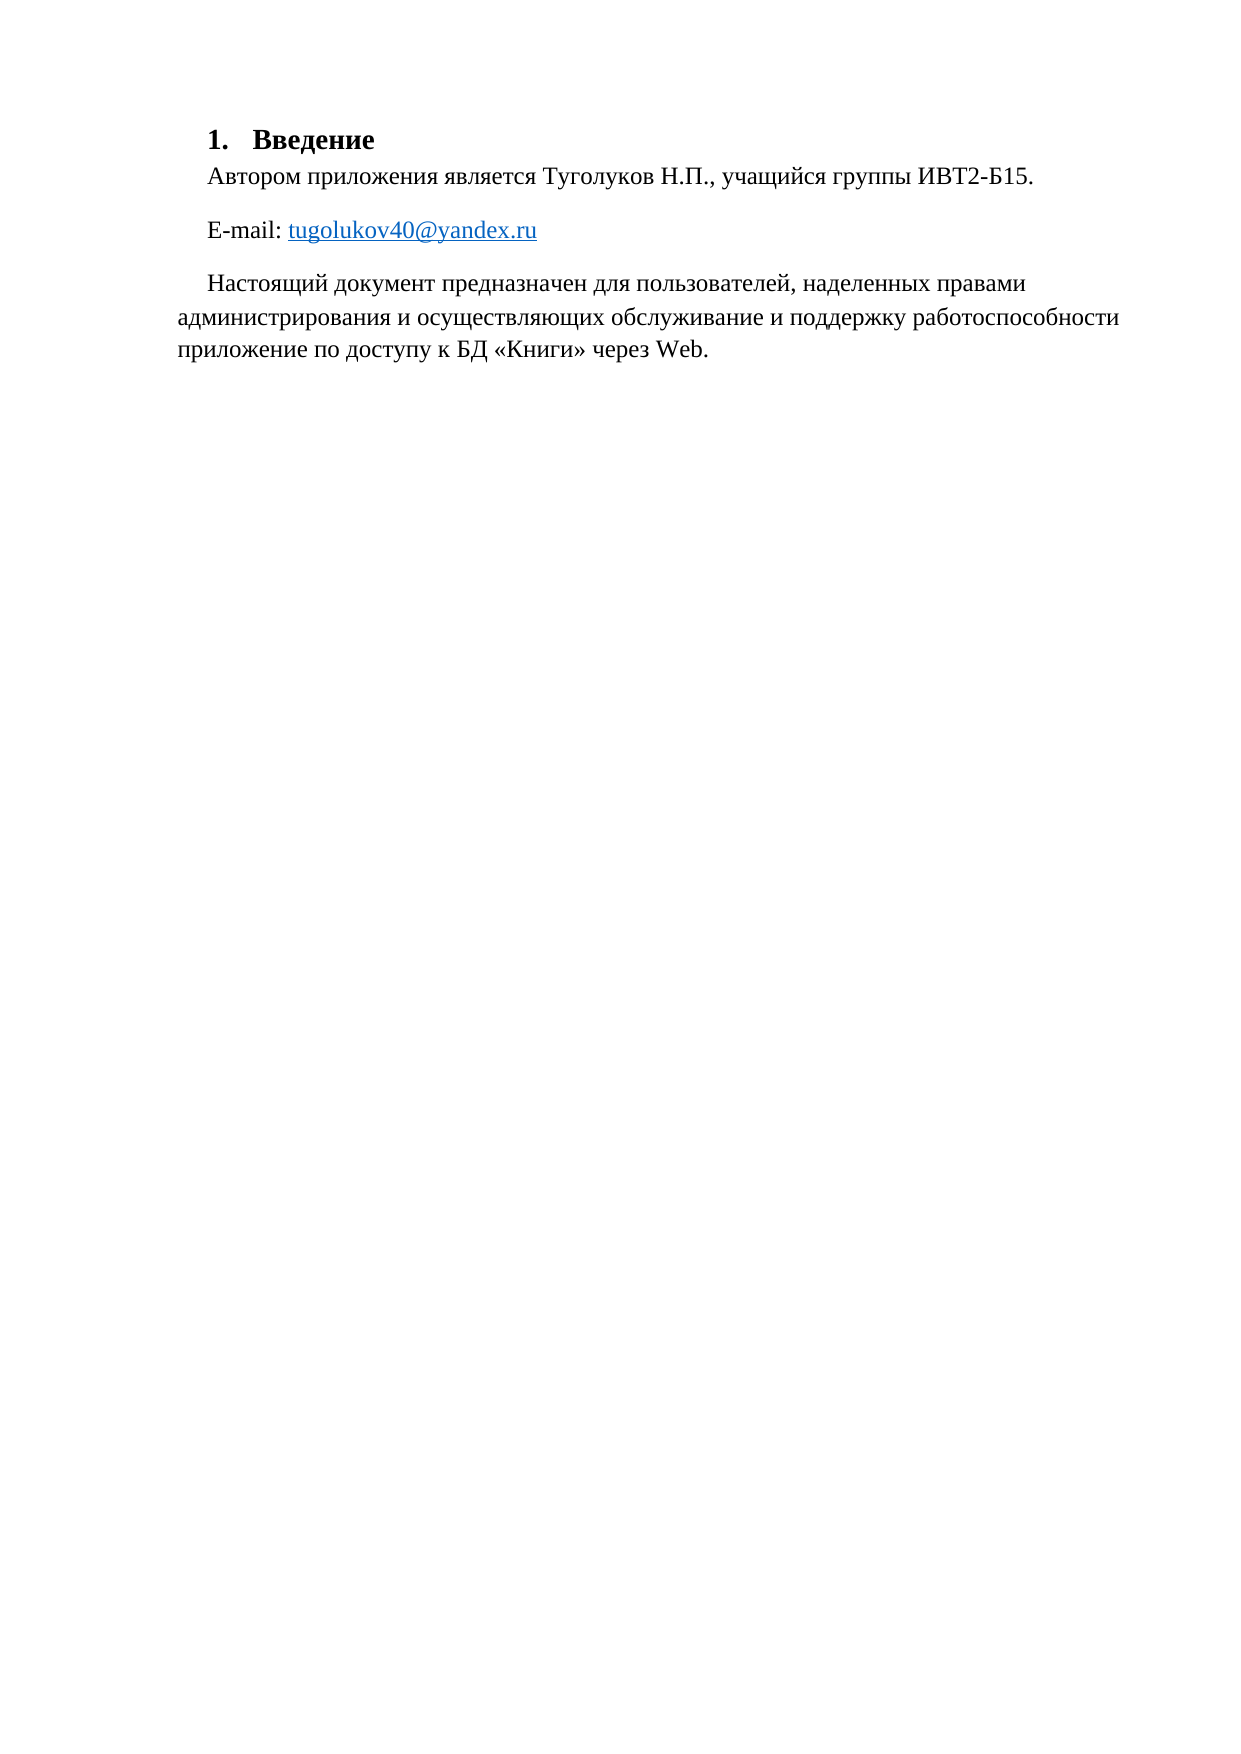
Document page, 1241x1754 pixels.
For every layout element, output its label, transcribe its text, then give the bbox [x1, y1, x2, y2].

text Е-mail: tugolukov40@yandex.ru [177, 215, 1152, 243]
subtitle Введение [207, 122, 1152, 156]
text Автором приложения является Туголуков Н.П., учащийся группы ИВТ2-Б15. [177, 161, 1152, 189]
text Настоящий документ предназначен для пользователей, наделенных правами администрирования и осуществляющих обслуживание и поддержку работоспособности приложение по доступу к БД «Книги» через Web. [177, 268, 1152, 363]
